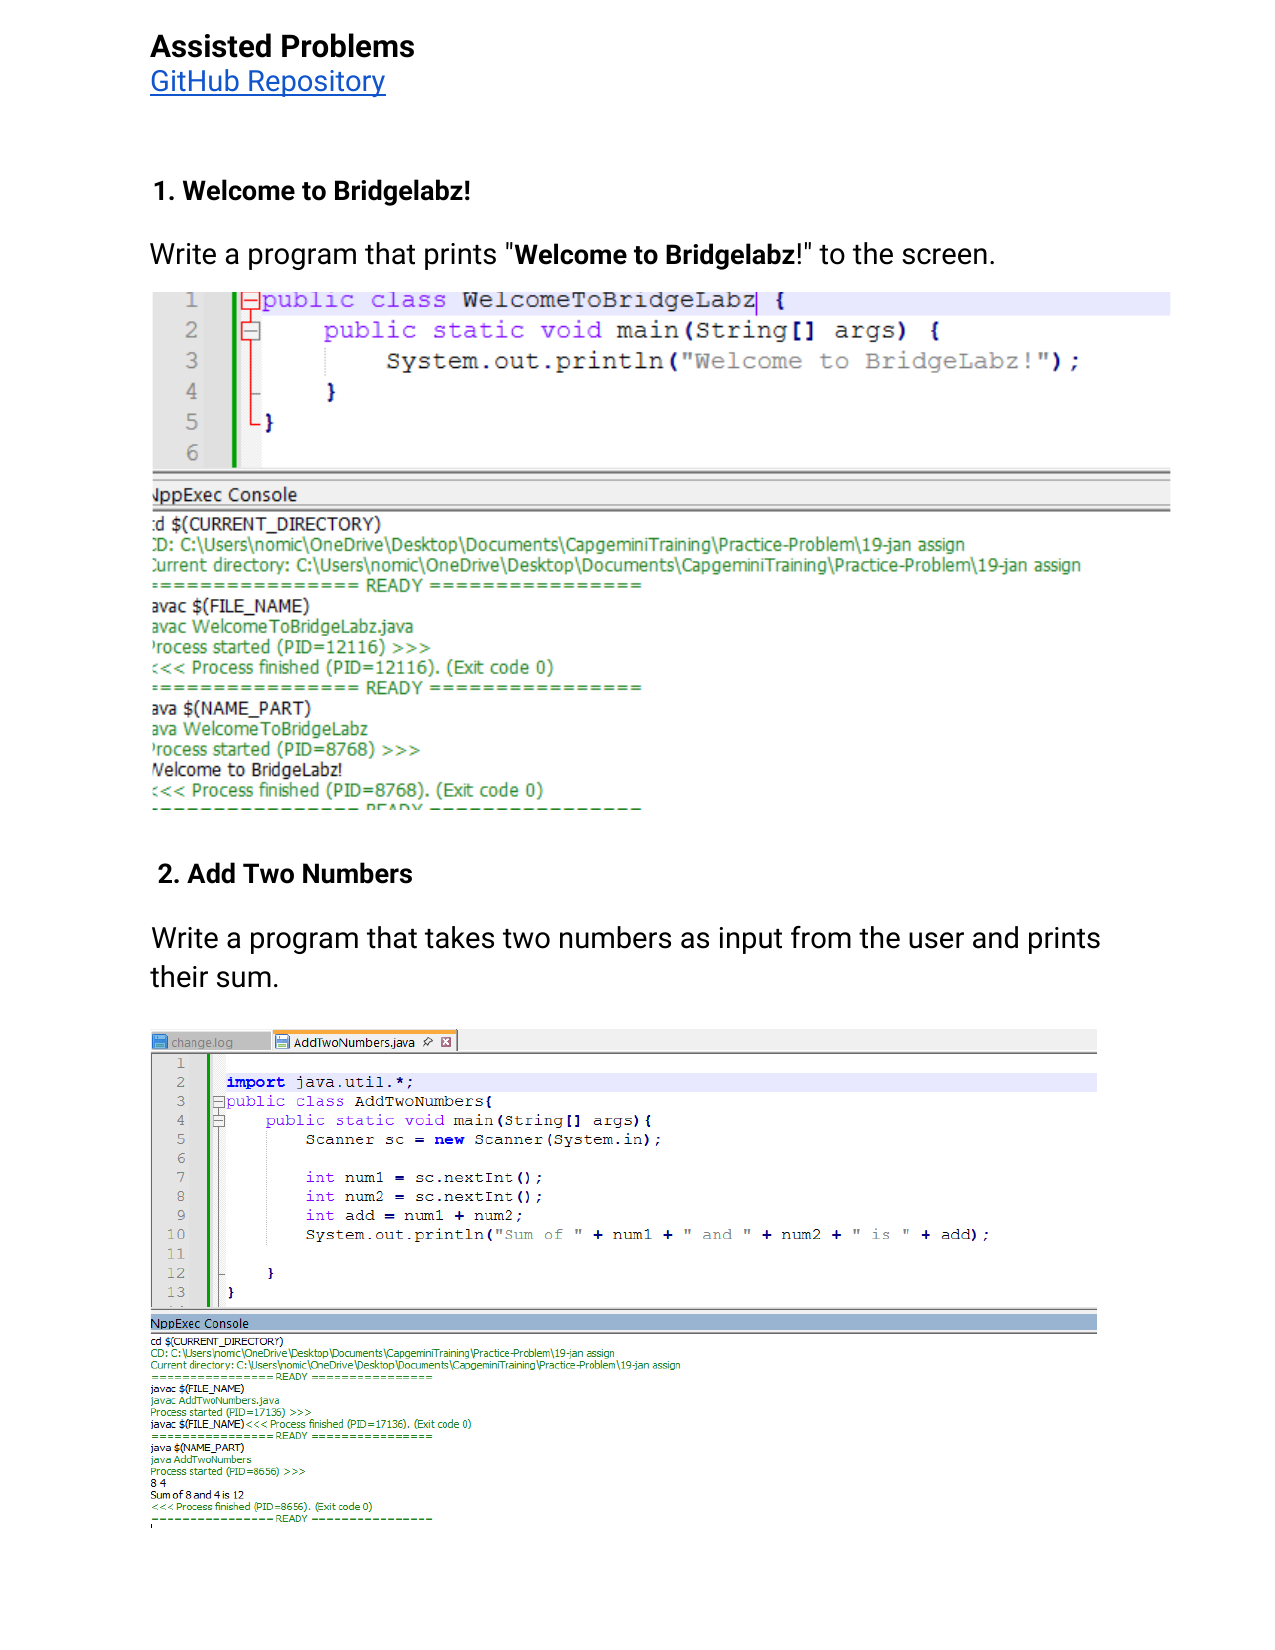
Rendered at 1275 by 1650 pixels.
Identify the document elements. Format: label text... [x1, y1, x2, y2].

picture [152, 292, 1171, 810]
text Write a program that takes two numbers as input from the user and prints their sum. [150, 921, 1103, 994]
text Assisted Problems [150, 28, 1130, 65]
text GitHub Repository [150, 65, 1130, 99]
text 1. Welcome to Bridgelabz! [152, 175, 1130, 207]
picture [150, 1029, 1097, 1528]
text Write a program that prints "Welcome to Bridgelabz!" to the screen. [0, 238, 996, 272]
